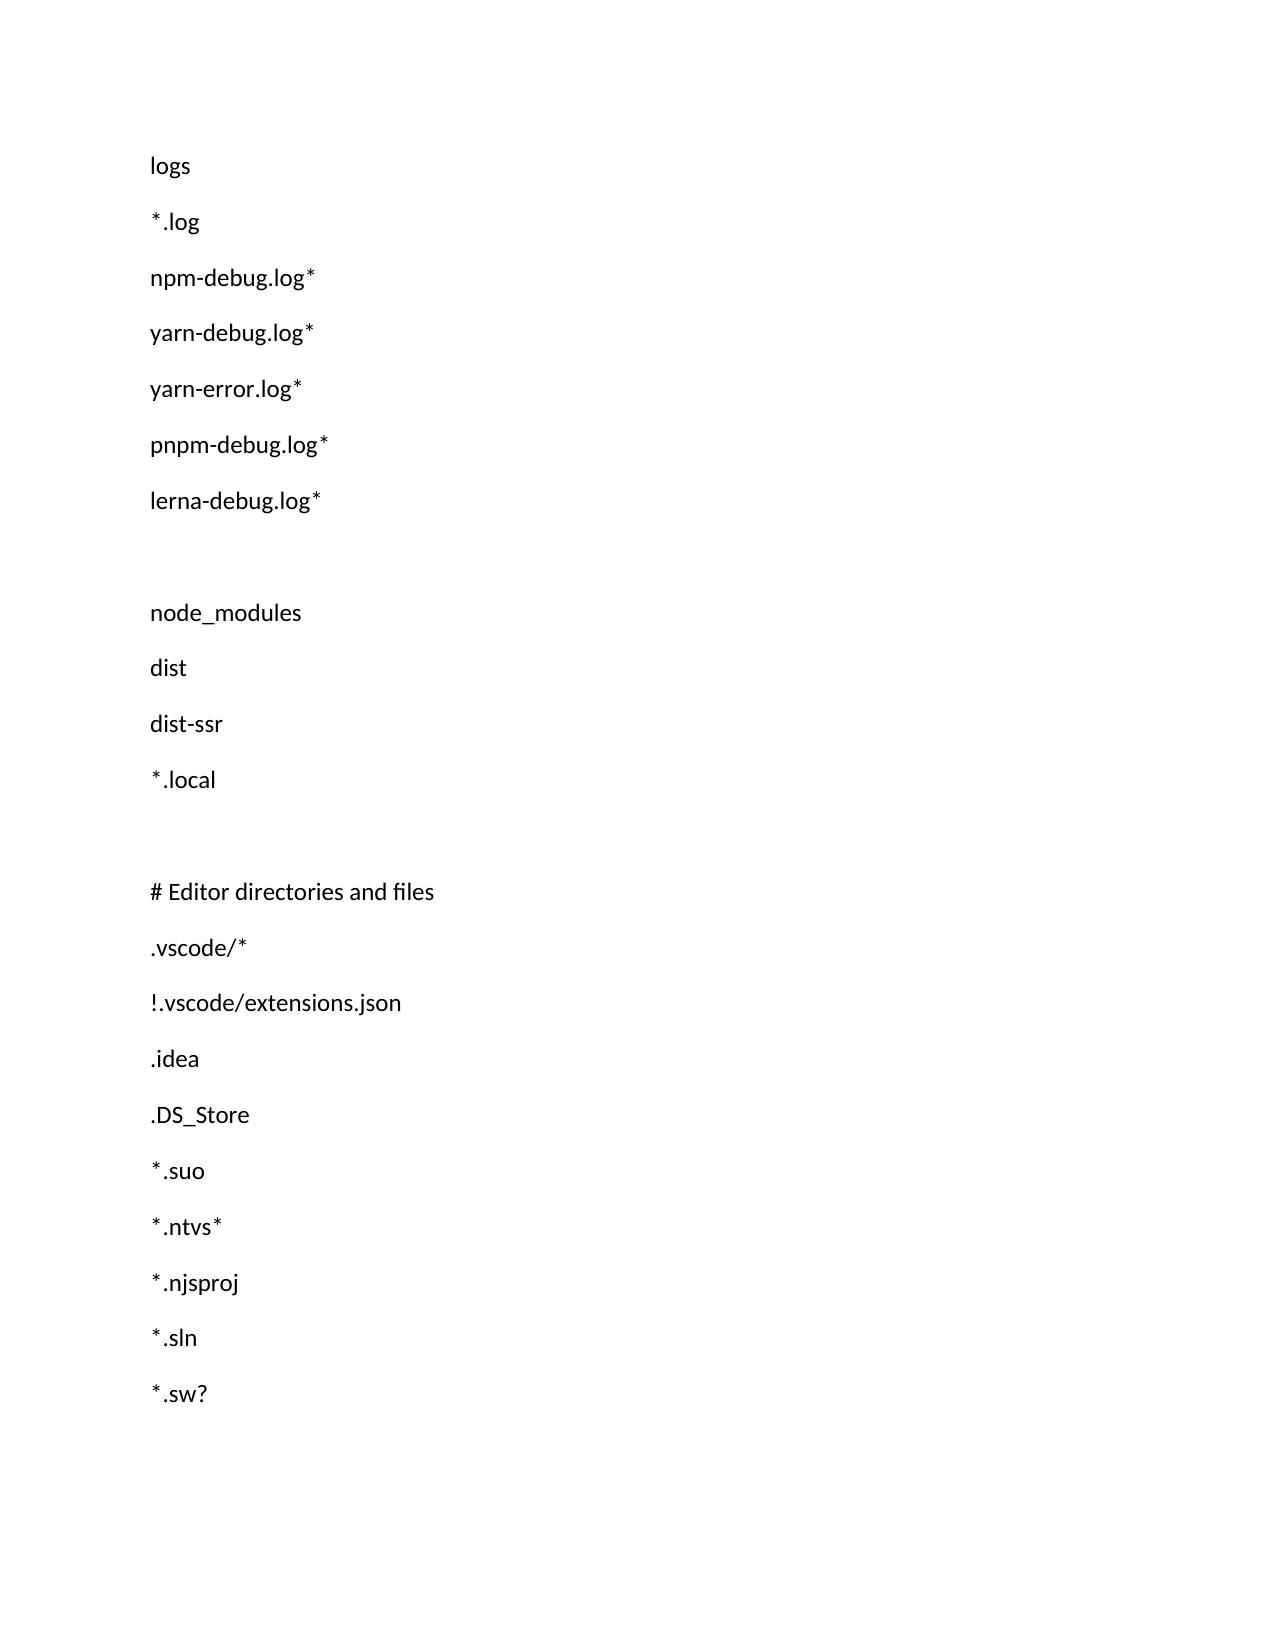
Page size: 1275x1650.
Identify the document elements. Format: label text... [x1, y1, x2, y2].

text *.ntvs* [150, 1211, 1125, 1241]
text lerna-debug.log* [150, 485, 1125, 516]
text *.sw? [150, 1378, 1125, 1409]
text .idea [150, 1043, 1125, 1074]
text logs [150, 150, 1125, 181]
text *.local [150, 764, 1125, 795]
text yarn-error.log* [150, 373, 1125, 404]
text yarn-debug.log* [150, 317, 1125, 348]
text .vscode/* [150, 932, 1125, 962]
text *.sln [150, 1322, 1125, 1353]
text *.log [150, 206, 1125, 236]
text pnpm-debug.log* [150, 429, 1125, 460]
text dist [150, 652, 1125, 683]
text .DS_Store [150, 1099, 1125, 1130]
text *.njsproj [150, 1267, 1125, 1297]
text # Editor directories and files [150, 876, 1125, 906]
text *.suo [150, 1155, 1125, 1186]
text node_modules [150, 597, 1125, 627]
text !.vscode/extensions.json [150, 987, 1125, 1018]
text dist-ssr [150, 708, 1125, 739]
text npm-debug.log* [150, 262, 1125, 292]
